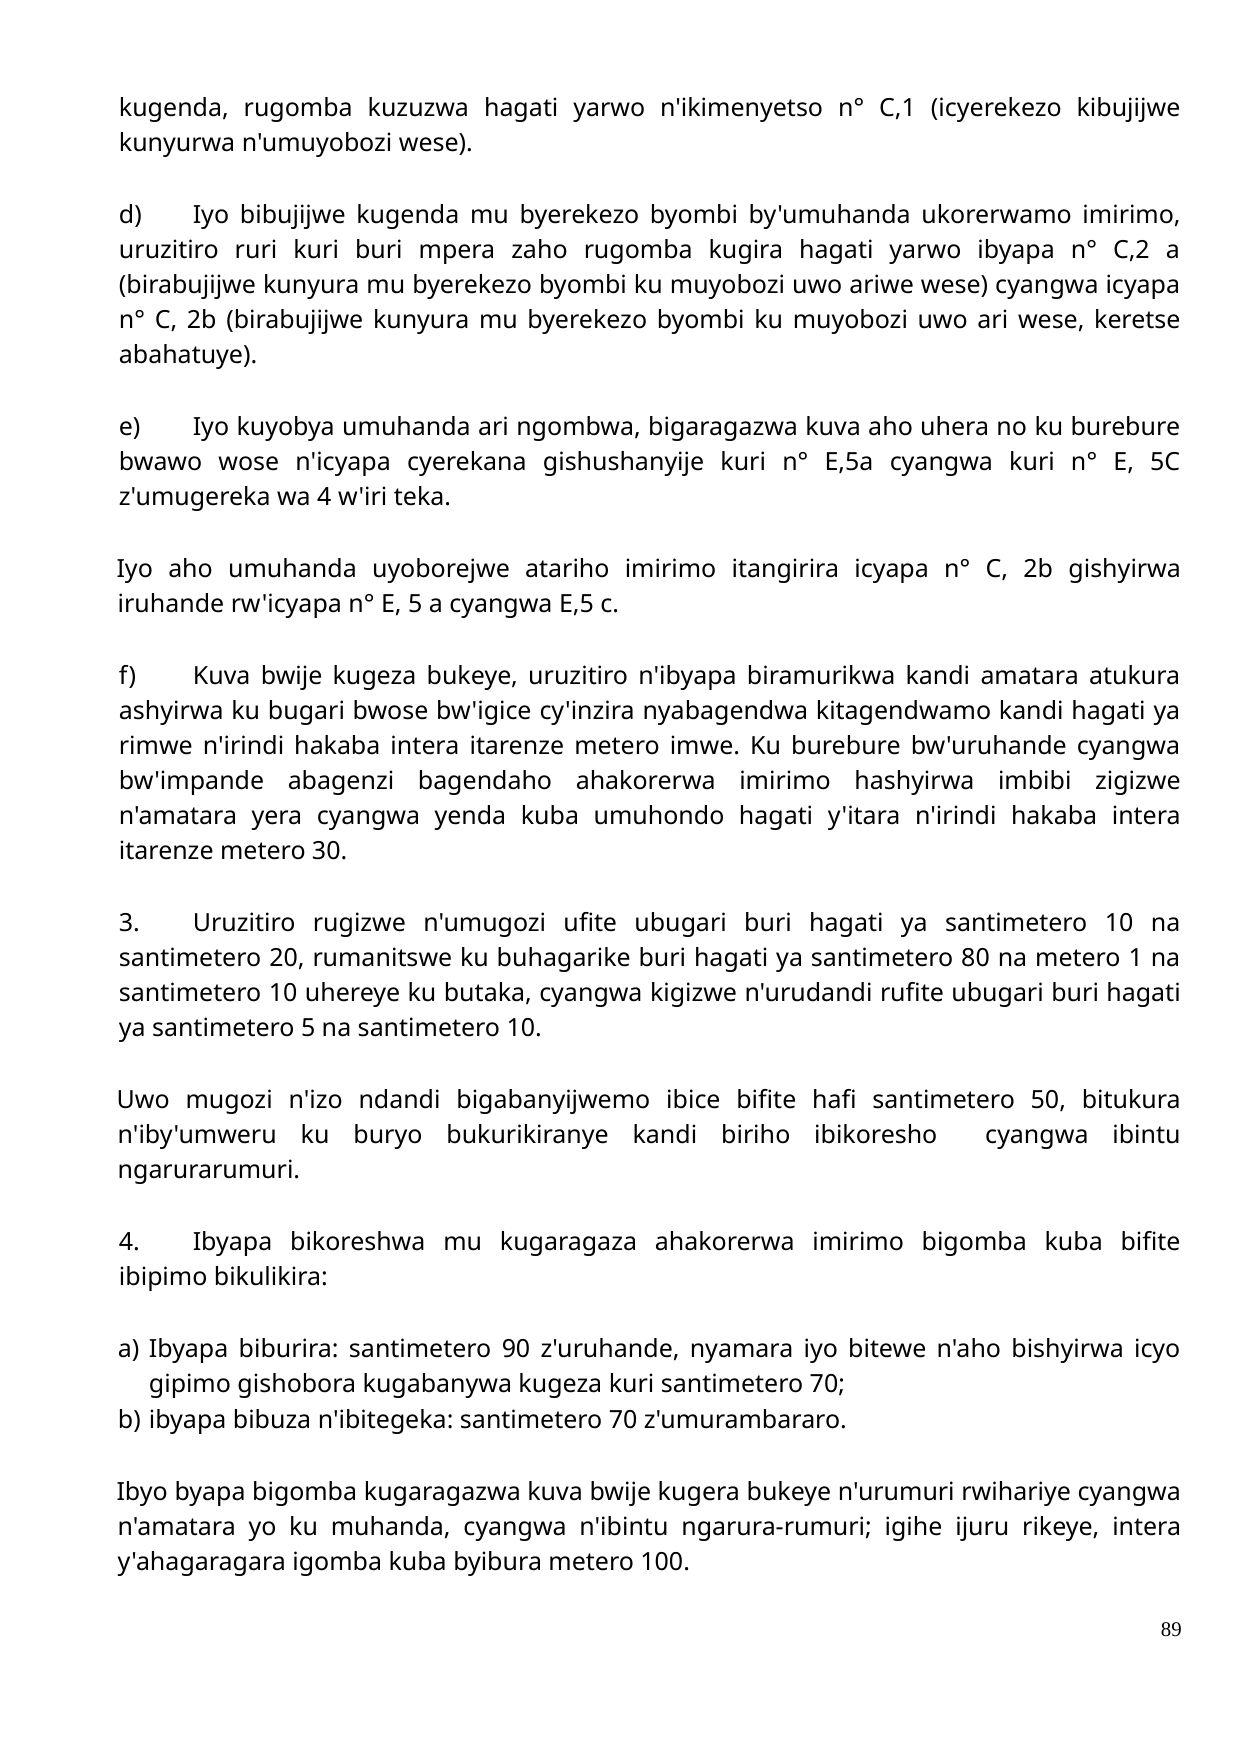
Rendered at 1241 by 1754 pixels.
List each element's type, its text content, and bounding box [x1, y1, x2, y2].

list Iyo kuyobya umuhanda ari ngombwa, bigaragazwa kuva aho uhera no ku burebure bwawo wose n'icyapa cyerekana gishushanyije kuri n° E,5a cyangwa kuri n° E, 5C z'umugereka wa 4 w'iri teka. [119, 408, 1182, 512]
list ibyapa bibuza n'ibitegeka: santimetero 70 z'umurambararo. [118, 1401, 1182, 1435]
list Ibyapa biburira: santimetero 90 z'uruhande, nyamara iyo bitewe n'aho bishyirwa icyo gipimo gishobora kugabanywa kugeza kuri santimetero 70; [118, 1331, 1182, 1400]
list Iyo bibujijwe kugenda mu byerekezo byombi by'umuhanda ukorerwamo imirimo, uruzitiro ruri kuri buri mpera zaho rugomba kugira hagati yarwo ibyapa n° C,2 a (birabujijwe kunyura mu byerekezo byombi ku muyobozi uwo ariwe wese) cyangwa icyapa n° C, 2b (birabujijwe kunyura mu byerekezo byombi ku muyobozi uwo ari wese, keretse abahatuye). [119, 196, 1182, 370]
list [119, 89, 1182, 158]
list Kuva bwije kugeza bukeye, uruzitiro n'ibyapa biramurikwa kandi amatara atukura ashyirwa ku bugari bwose bw'igice cy'inzira nyabagendwa kitagendwamo kandi hagati ya rimwe n'irindi hakaba intera itarenze metero imwe. Ku burebure bw'uruhande cyangwa bw'impande abagenzi bagendaho ahakorerwa imirimo hashyirwa imbibi zigizwe n'amatara yera cyangwa yenda kuba umuhondo hagati y'itara n'irindi hakaba intera itarenze metero 30. [119, 658, 1182, 867]
text Iyo aho umuhanda uyoborejwe atariho imirimo itangirira icyapa n° C, 2b gishyirwa iruhande rw'icyapa n° E, 5 a cyangwa E,5 c. [116, 551, 1182, 619]
list Uruzitiro rugizwe n'umugozi ufite ubugari buri hagati ya santimetero 10 na santimetero 20, rumanitswe ku buhagarike buri hagati ya santimetero 80 na metero 1 na santimetero 10 uhereye ku butaka, cyangwa kigizwe n'urudandi rufite ubugari buri hagati ya santimetero 5 na santimetero 10. [119, 905, 1182, 1044]
list Ibyapa bikoreshwa mu kugaragaza ahakorerwa imirimo bigomba kuba bifite ibipimo bikulikira: [119, 1224, 1182, 1293]
text Ibyo byapa bigomba kugaragazwa kuva bwije kugera bukeye n'urumuri rwihariye cyangwa n'amatara yo ku muhanda, cyangwa n'ibintu ngarura-rumuri; igihe ijuru rikeye, intera y'ahagaragara igomba kuba byibura metero 100. [116, 1473, 1182, 1577]
text Uwo mugozi n'izo ndandi bigabanyijwemo ibice bifite hafi santimetero 50, bitukura n'iby'umweru ku buryo bukurikiranye kandi biriho ibikoresho cyangwa ibintu ngarurarumuri. [116, 1082, 1182, 1186]
